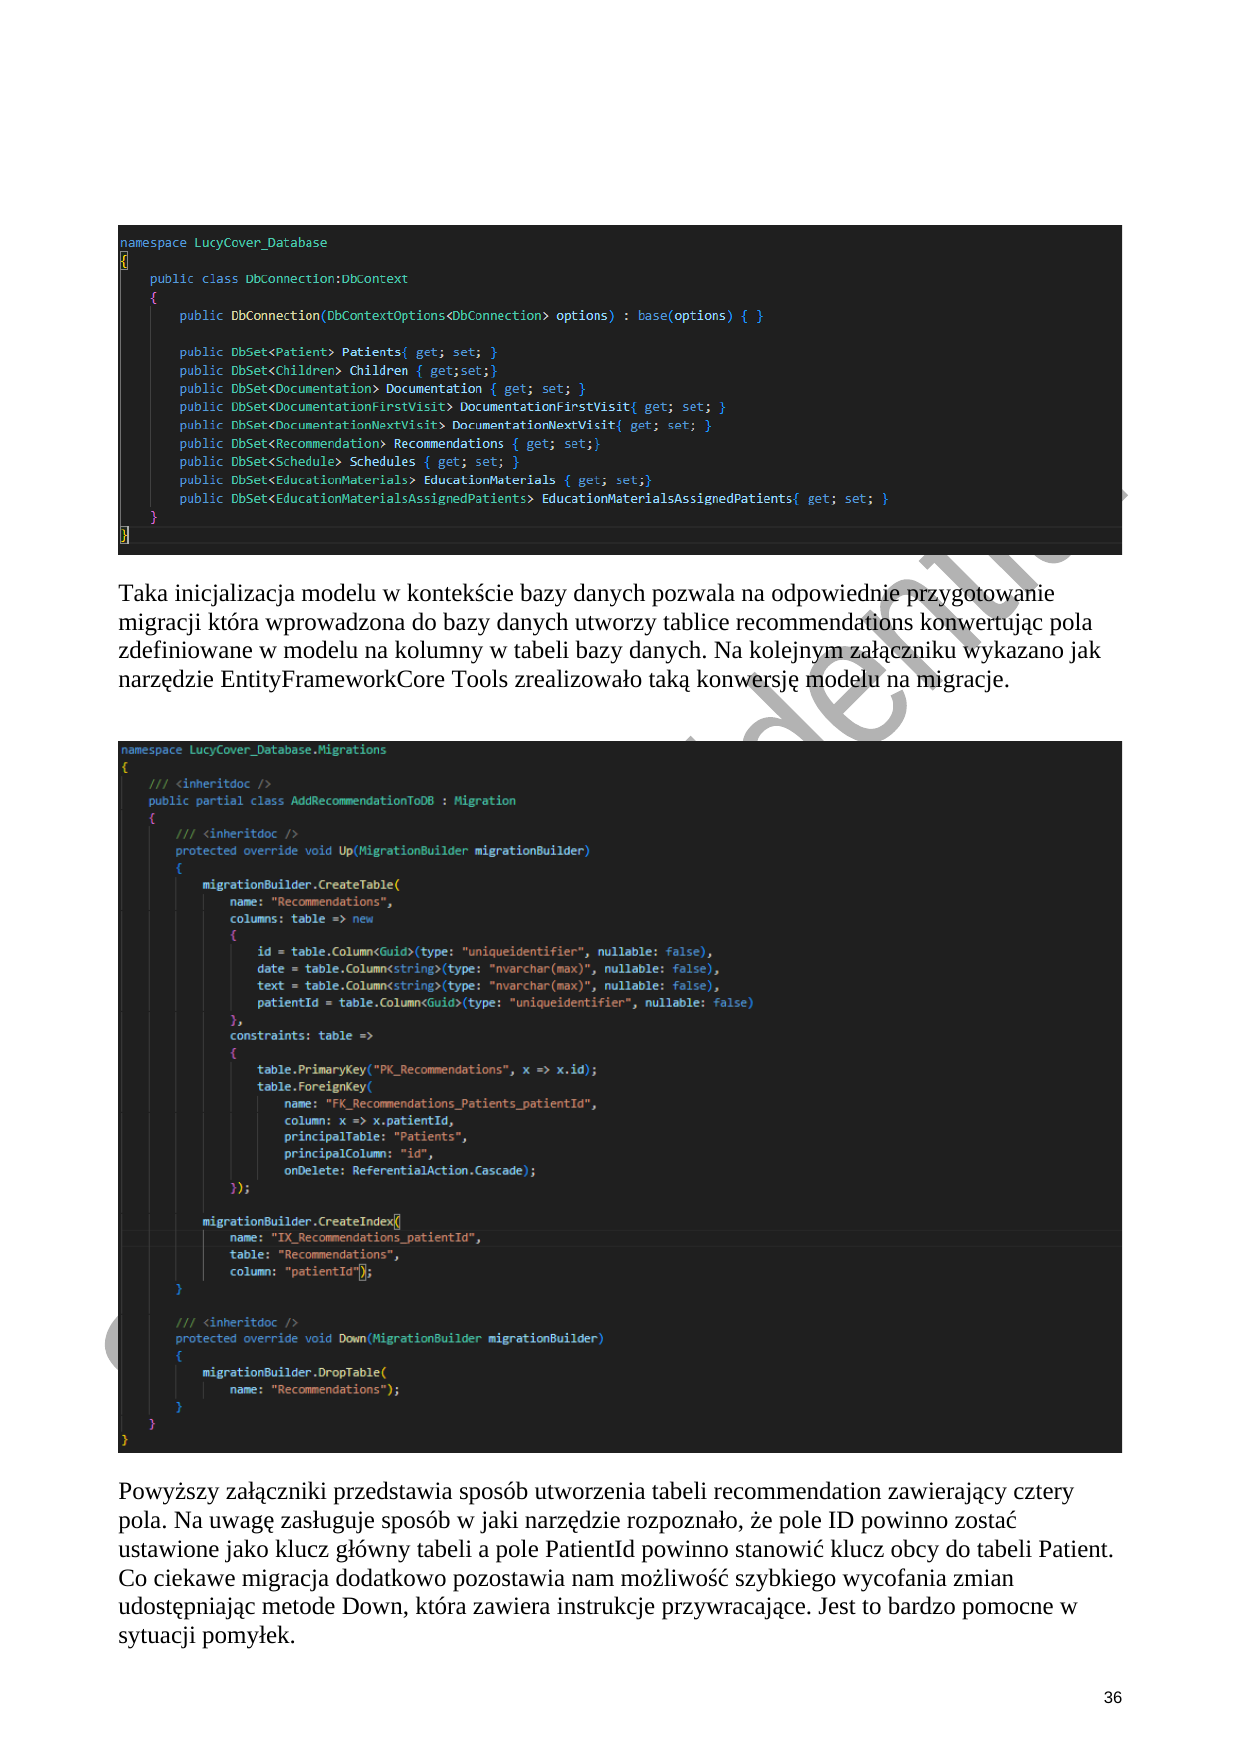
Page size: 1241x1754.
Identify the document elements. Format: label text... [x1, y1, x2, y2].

text Taka inicjalizacja modelu w kontekście bazy danych pozwala na odpowiednie przygotowanie migracji która wprowadzona do bazy danych utworzy tablice recommendations konwertując pola zdefiniowane w modelu na kolumny w tabeli bazy danych. Na kolejnym załączniku wykazano jak narzędzie EntityFrameworkCore Tools zrealizowało taką konwersję modelu na migracje. [118, 578, 1122, 693]
picture [118, 225, 1123, 555]
text Powyższy załączniki przedstawia sposób utworzenia tabeli recommendation zawierający cztery pola. Na uwagę zasługuje sposób w jaki narzędzie rozpoznało, że pole ID powinno zostać ustawione jako klucz główny tabeli a pole PatientId powinno stanowić klucz obcy do tabeli Patient. Co ciekawe migracja dodatkowo pozostawia nam możliwość szybkiego wycofania zmian udostępniając metode Down, która zawiera instrukcje przywracające. Jest to bardzo pomocne w sytuacji pomyłek. [118, 1476, 1122, 1649]
picture [118, 741, 1123, 1453]
